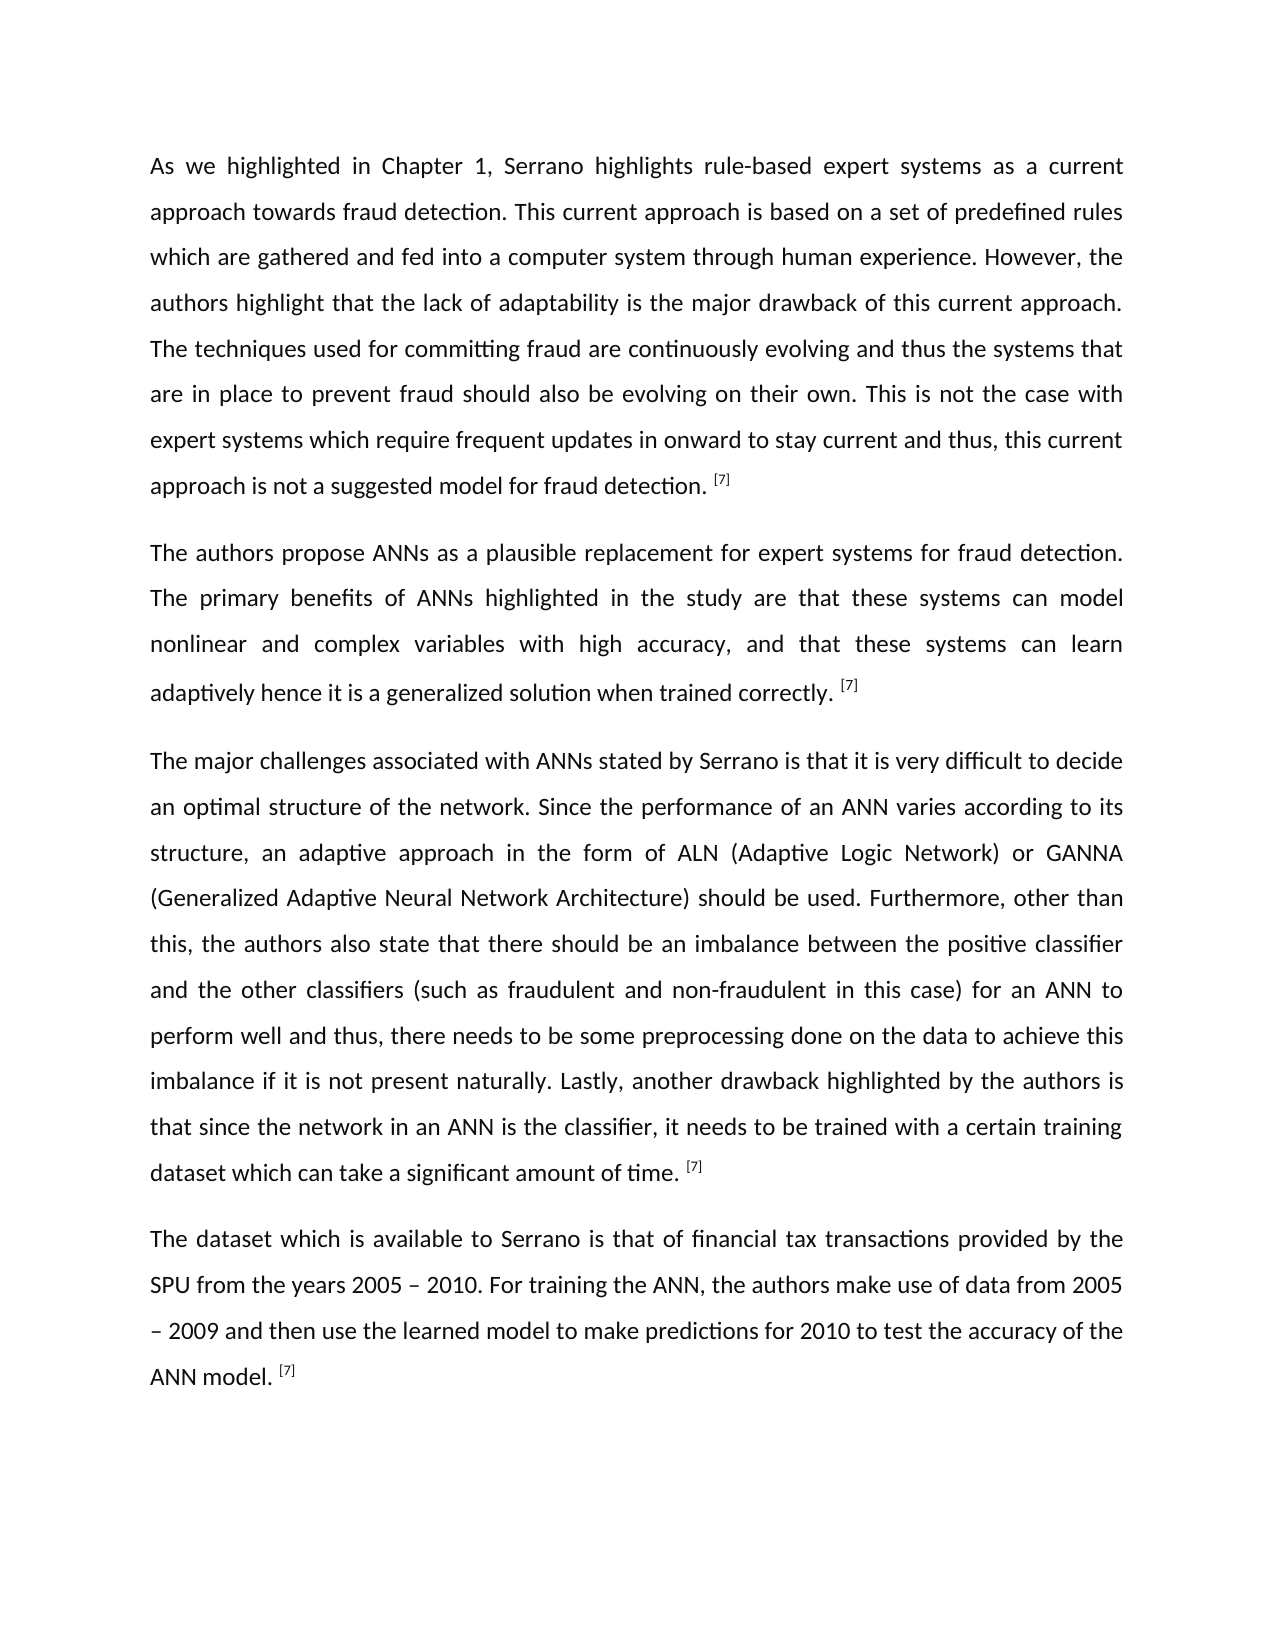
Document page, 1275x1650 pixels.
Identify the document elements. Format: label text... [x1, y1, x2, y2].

text The major challenges associated with ANNs stated by Serrano is that it is very difficult to decide an optimal structure of the network. Since the performance of an ANN varies according to its structure, an adaptive approach in the form of ALN (Adaptive Logic Network) or GANNA (Generalized Adaptive Neural Network Architecture) should be used. Furthermore, other than this, the authors also state that there should be an imbalance between the positive classifier and the other classifiers (such as fraudulent and non-fraudulent in this case) for an ANN to perform well and thus, there needs to be some preprocessing done on the data to achieve this imbalance if it is not present naturally. Lastly, another drawback highlighted by the authors is that since the network in an ANN is the classifier, it needs to be trained with a certain training dataset which can take a significant amount of time. [7] [150, 745, 1125, 1187]
text The authors propose ANNs as a plausible replacement for expert systems for fraud detection. The primary benefits of ANNs highlighted in the study are that these systems can model nonlinear and complex variables with high accuracy, and that these systems can learn adaptively hence it is a generalized solution when trained correctly. [7] [150, 537, 1125, 708]
text The dataset which is available to Serrano is that of financial tax transactions provided by the SPU from the years 2005 – 2010. For training the ANN, the authors make use of data from 2005 – 2009 and then use the learned model to make predictions for 2010 to test the accuracy of the ANN model. [7] [150, 1223, 1125, 1391]
text As we highlighted in Chapter 1, Serrano highlights rule-based expert systems as a current approach towards fraud detection. This current approach is based on a set of predefined rules which are gathered and fed into a computer system through human experience. However, the authors highlight that the lack of adaptability is the major drawback of this current approach. The techniques used for committing fraud are continuously evolving and thus the systems that are in place to prevent fraud should also be evolving on their own. This is not the case with expert systems which require frequent updates in onward to stay current and thus, this current approach is not a suggested model for fraud detection. [7] [150, 150, 1125, 501]
